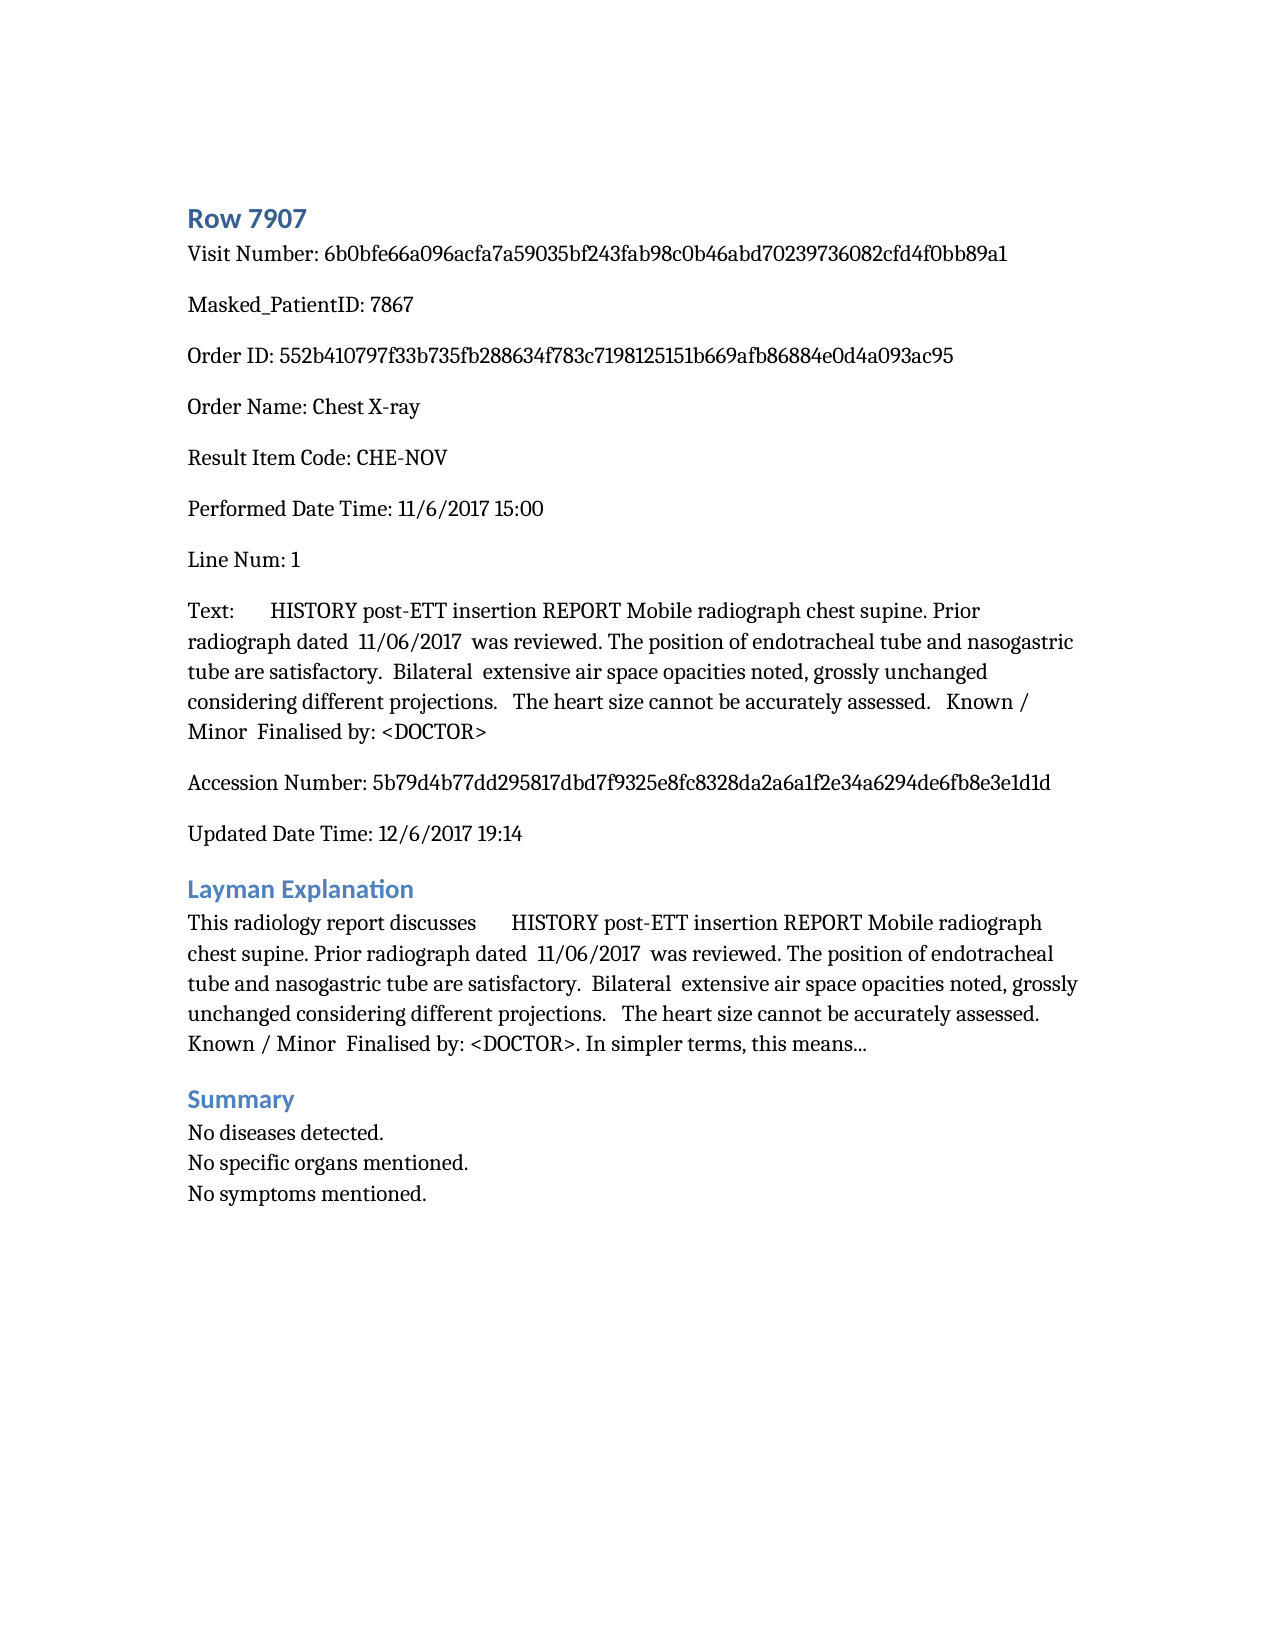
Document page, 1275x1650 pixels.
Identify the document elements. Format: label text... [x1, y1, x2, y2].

text Order ID: 552b410797f33b735fb288634f783c7198125151b669afb86884e0d4a093ac95 [187, 343, 1087, 369]
text Accession Number: 5b79d4b77dd295817dbd7f9325e8fc8328da2a6a1f2e34a6294de6fb8e3e1d1d [187, 770, 1087, 796]
subtitle Layman Explanation [187, 872, 1087, 905]
text Masked_PatientID: 7867 [187, 292, 1087, 318]
text Performed Date Time: 11/6/2017 15:00 [187, 496, 1087, 522]
text Line Num: 1 [187, 547, 1087, 573]
text Updated Date Time: 12/6/2017 19:14 [187, 821, 1087, 847]
text Text: HISTORY post-ETT insertion REPORT Mobile radiograph chest supine. Prior radiograph dated 11/06/2017 was reviewed. The position of endotracheal tube and nasogastric tube are satisfactory. Bilateral extensive air space opacities noted, grossly unchanged considering different projections. The heart size cannot be accurately assessed. Known / Minor Finalised by: <DOCTOR> [187, 598, 1087, 745]
text No diseases detected. No specific organs mentioned. No symptoms mentioned. [187, 1120, 1087, 1207]
subtitle Summary [187, 1082, 1087, 1115]
subtitle Row 7907 [187, 200, 1087, 236]
text This radiology report discusses HISTORY post-ETT insertion REPORT Mobile radiograph chest supine. Prior radiograph dated 11/06/2017 was reviewed. The position of endotracheal tube and nasogastric tube are satisfactory. Bilateral extensive air space opacities noted, grossly unchanged considering different projections. The heart size cannot be accurately assessed. Known / Minor Finalised by: <DOCTOR>. In simpler terms, this means... [187, 910, 1087, 1057]
text Order Name: Chest X-ray [187, 394, 1087, 420]
text Visit Number: 6b0bfe66a096acfa7a59035bf243fab98c0b46abd70239736082cfd4f0bb89a1 [187, 241, 1087, 267]
text Result Item Code: CHE-NOV [187, 445, 1087, 471]
